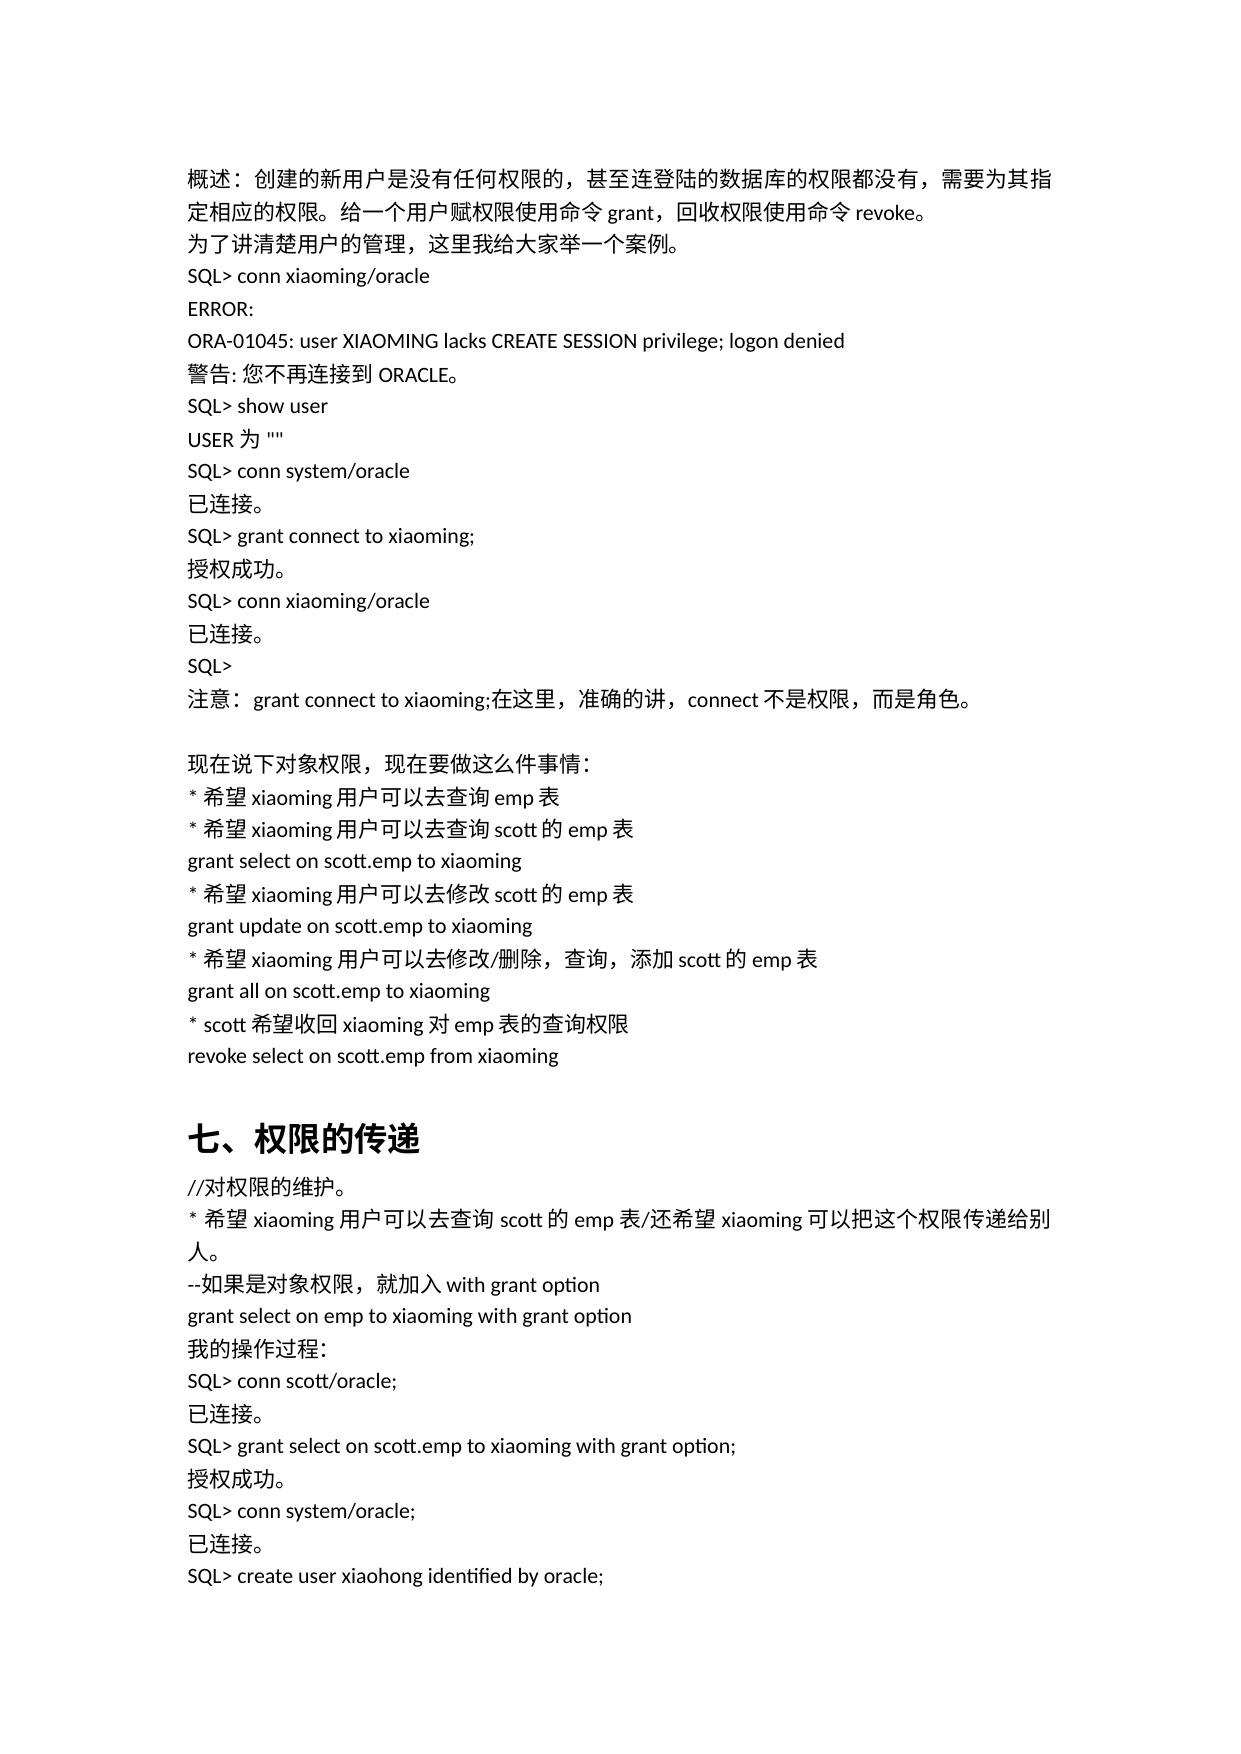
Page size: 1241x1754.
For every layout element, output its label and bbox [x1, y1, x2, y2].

text [187, 1104, 1053, 1592]
text [187, 162, 1053, 1072]
